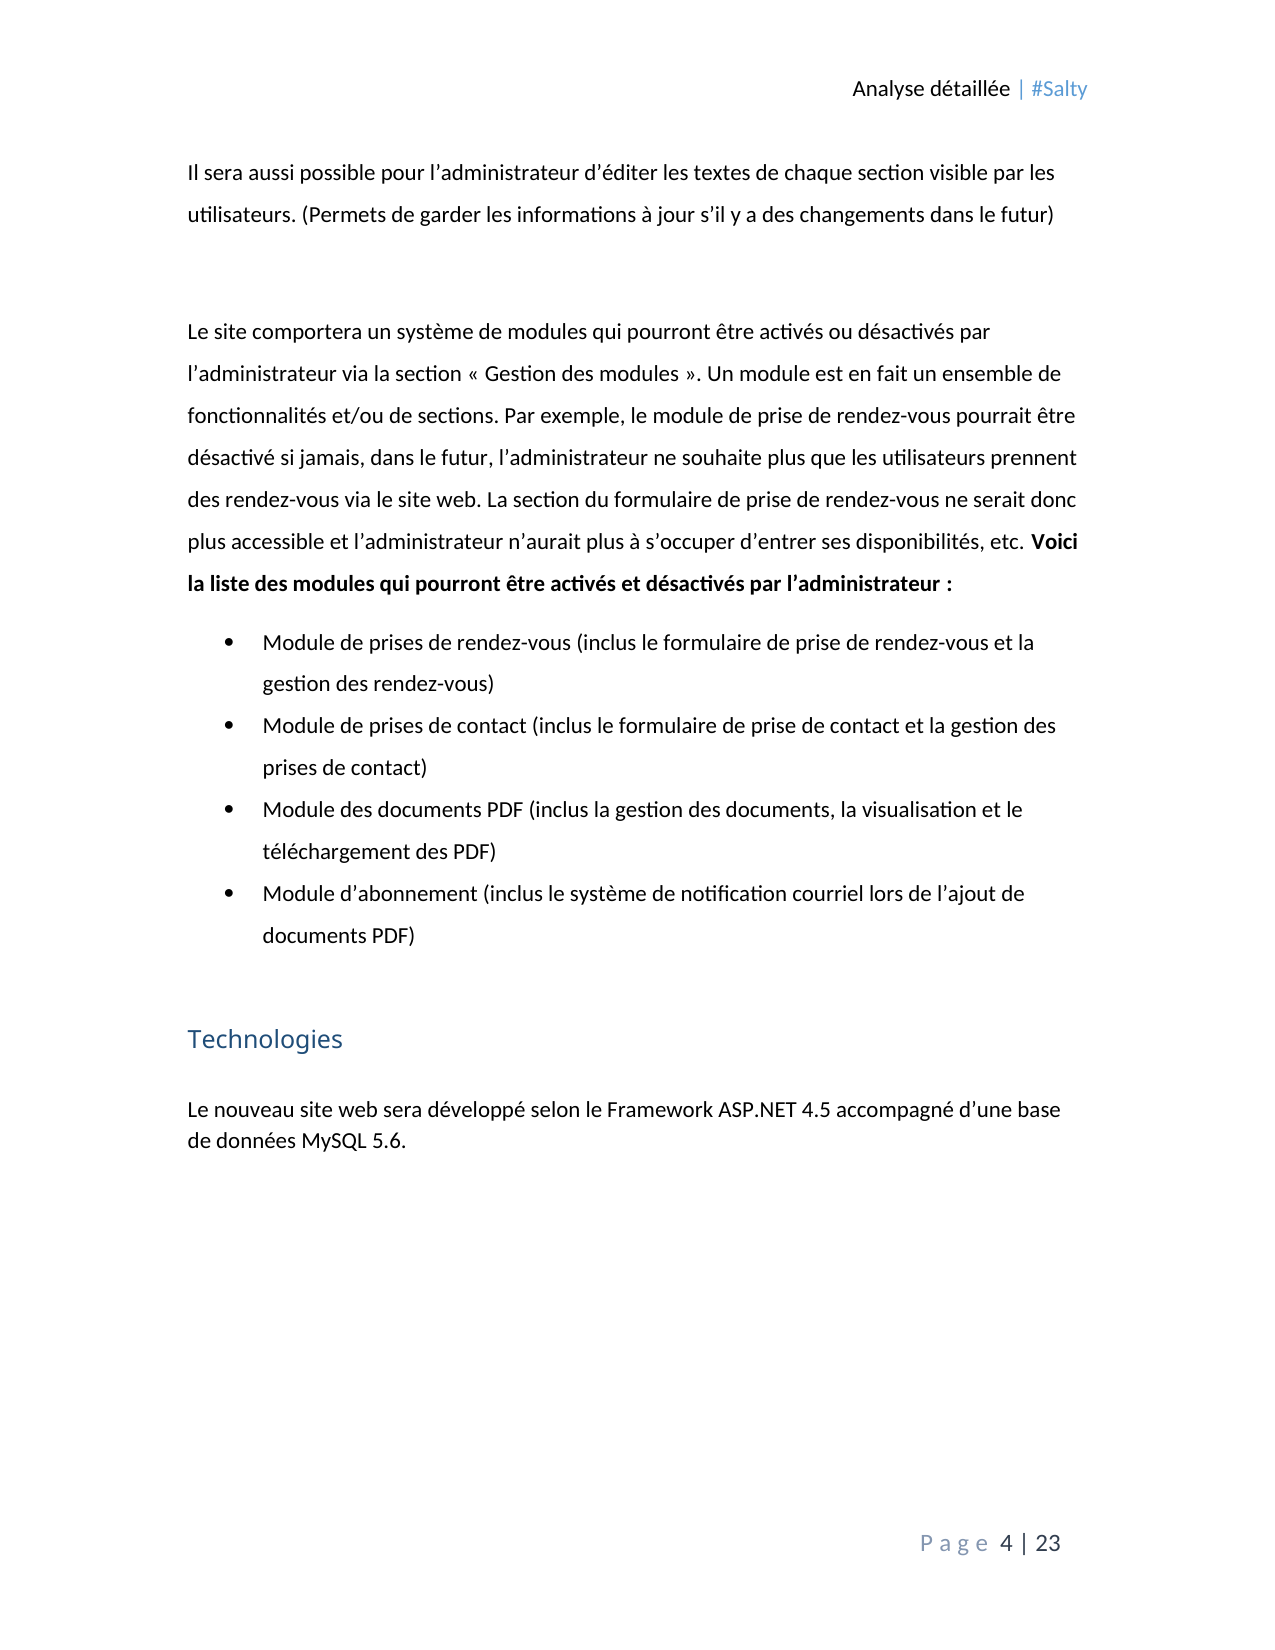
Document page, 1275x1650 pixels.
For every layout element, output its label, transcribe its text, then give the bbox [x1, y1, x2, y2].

list Module de prises de rendez-vous (inclus le formulaire de prise de rendez-vous et la gestion des rendez-vous) [225, 628, 1087, 698]
list Module de prises de contact (inclus le formulaire de prise de contact et la gestion des prises de contact) [225, 712, 1087, 782]
text Le site comportera un système de modules qui pourront être activés ou désactivés par l’administrateur via la section « Gestion des modules ». Un module est en fait un ensemble de fonctionnalités et/ou de sections. Par exemple, le module de prise de rendez-vous pourrait être désactivé si jamais, dans le futur, l’administrateur ne souhaite plus que les utilisateurs prennent des rendez-vous via le site web. La section du formulaire de prise de rendez-vous ne serait donc plus accessible et l’administrateur n’aurait plus à s’occuper d’entrer ses disponibilités, etc. Voici la liste des modules qui pourront être activés et désactivés par l’administrateur : [187, 317, 1087, 597]
text Il sera aussi possible pour l’administrateur d’éditer les textes de chaque section visible par les utilisateurs. (Permets de garder les informations à jour s’il y a des changements dans le futur) [187, 158, 1087, 228]
subtitle Technologies [187, 1022, 1087, 1093]
list Module d’abonnement (inclus le système de notification courriel lors de l’ajout de documents PDF) [225, 879, 1087, 991]
list Module des documents PDF (inclus la gestion des documents, la visualisation et le téléchargement des PDF) [225, 796, 1087, 866]
text Le nouveau site web sera développé selon le Framework ASP.NET 4.5 accompagné d’une base de données MySQL 5.6. [187, 1096, 1087, 1154]
